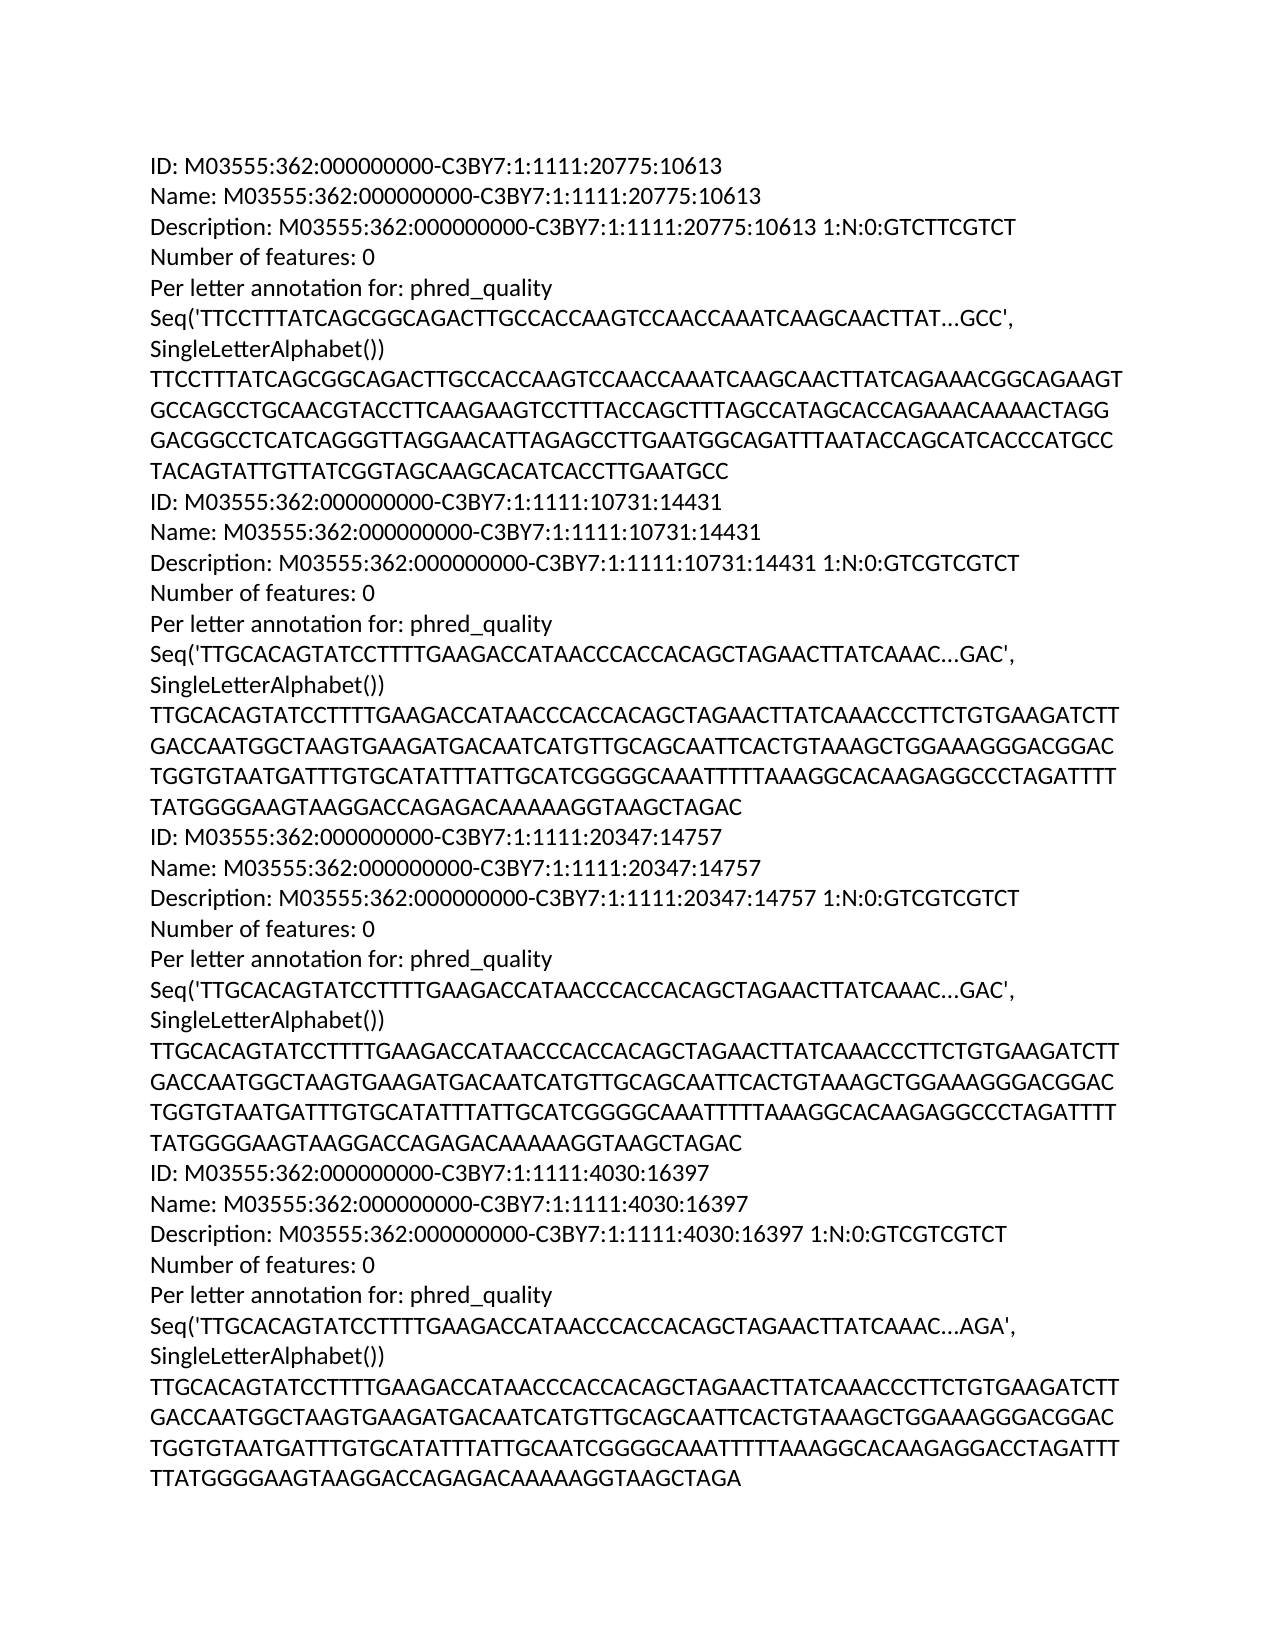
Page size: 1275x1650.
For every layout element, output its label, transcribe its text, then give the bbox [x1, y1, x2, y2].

text ID: M03555:362:000000000-C3BY7:1:1111:20347:14757 [150, 821, 1125, 852]
text Seq('TTCCTTTATCAGCGGCAGACTTGCCACCAAGTCCAACCAAATCAAGCAACTTAT...GCC', SingleLetterAlphabet()) TTCCTTTATCAGCGGCAGACTTGCCACCAAGTCCAACCAAATCAAGCAACTTATCAGAAACGGCAGAAGTGCCAGCCTGCAACGTACCTTCAAGAAGTCCTTTACCAGCTTTAGCCATAGCACCAGAAACAAAACTAGGGACGGCCTCATCAGGGTTAGGAACATTAGAGCCTTGAATGGCAGATTTAATACCAGCATCACCCATGCCTACAGTATTGTTATCGGTAGCAAGCACATCACCTTGAATGCC [150, 303, 1125, 486]
text ID: M03555:362:000000000-C3BY7:1:1111:20775:10613 [150, 150, 1125, 181]
text ID: M03555:362:000000000-C3BY7:1:1111:4030:16397 [150, 1157, 1125, 1188]
text Per letter annotation for: phred_quality [150, 608, 1125, 638]
text Seq('TTGCACAGTATCCTTTTGAAGACCATAACCCACCACAGCTAGAACTTATCAAAC...GAC', SingleLetterAlphabet()) TTGCACAGTATCCTTTTGAAGACCATAACCCACCACAGCTAGAACTTATCAAACCCTTCTGTGAAGATCTTGACCAATGGCTAAGTGAAGATGACAATCATGTTGCAGCAATTCACTGTAAAGCTGGAAAGGGACGGACTGGTGTAATGATTTGTGCATATTTATTGCATCGGGGCAAATTTTTAAAGGCACAAGAGGCCCTAGATTTTTATGGGGAAGTAAGGACCAGAGACAAAAAGGTAAGCTAGAC [150, 638, 1125, 821]
text Per letter annotation for: phred_quality [150, 943, 1125, 974]
text Seq('TTGCACAGTATCCTTTTGAAGACCATAACCCACCACAGCTAGAACTTATCAAAC...GAC', SingleLetterAlphabet()) TTGCACAGTATCCTTTTGAAGACCATAACCCACCACAGCTAGAACTTATCAAACCCTTCTGTGAAGATCTTGACCAATGGCTAAGTGAAGATGACAATCATGTTGCAGCAATTCACTGTAAAGCTGGAAAGGGACGGACTGGTGTAATGATTTGTGCATATTTATTGCATCGGGGCAAATTTTTAAAGGCACAAGAGGCCCTAGATTTTTATGGGGAAGTAAGGACCAGAGACAAAAAGGTAAGCTAGAC [150, 974, 1125, 1157]
text Number of features: 0 [150, 1249, 1125, 1279]
text Number of features: 0 [150, 913, 1125, 943]
text Number of features: 0 [150, 242, 1125, 272]
text Per letter annotation for: phred_quality [150, 1279, 1125, 1310]
text Description: M03555:362:000000000-C3BY7:1:1111:10731:14431 1:N:0:GTCGTCGTCT [150, 547, 1125, 577]
text Name: M03555:362:000000000-C3BY7:1:1111:20347:14757 [150, 852, 1125, 882]
text ID: M03555:362:000000000-C3BY7:1:1111:10731:14431 [150, 486, 1125, 516]
text Description: M03555:362:000000000-C3BY7:1:1111:20347:14757 1:N:0:GTCGTCGTCT [150, 882, 1125, 913]
text Description: M03555:362:000000000-C3BY7:1:1111:4030:16397 1:N:0:GTCGTCGTCT [150, 1218, 1125, 1249]
text Name: M03555:362:000000000-C3BY7:1:1111:10731:14431 [150, 516, 1125, 547]
text Name: M03555:362:000000000-C3BY7:1:1111:4030:16397 [150, 1188, 1125, 1218]
text Name: M03555:362:000000000-C3BY7:1:1111:20775:10613 [150, 181, 1125, 211]
text Number of features: 0 [150, 577, 1125, 608]
text Description: M03555:362:000000000-C3BY7:1:1111:20775:10613 1:N:0:GTCTTCGTCT [150, 211, 1125, 242]
text Seq('TTGCACAGTATCCTTTTGAAGACCATAACCCACCACAGCTAGAACTTATCAAAC...AGA', SingleLetterAlphabet()) TTGCACAGTATCCTTTTGAAGACCATAACCCACCACAGCTAGAACTTATCAAACCCTTCTGTGAAGATCTTGACCAATGGCTAAGTGAAGATGACAATCATGTTGCAGCAATTCACTGTAAAGCTGGAAAGGGACGGACTGGTGTAATGATTTGTGCATATTTATTGCAATCGGGGCAAATTTTTAAAGGCACAAGAGGACCTAGATTTTTATGGGGAAGTAAGGACCAGAGACAAAAAGGTAAGCTAGA [150, 1310, 1125, 1493]
text Per letter annotation for: phred_quality [150, 272, 1125, 303]
